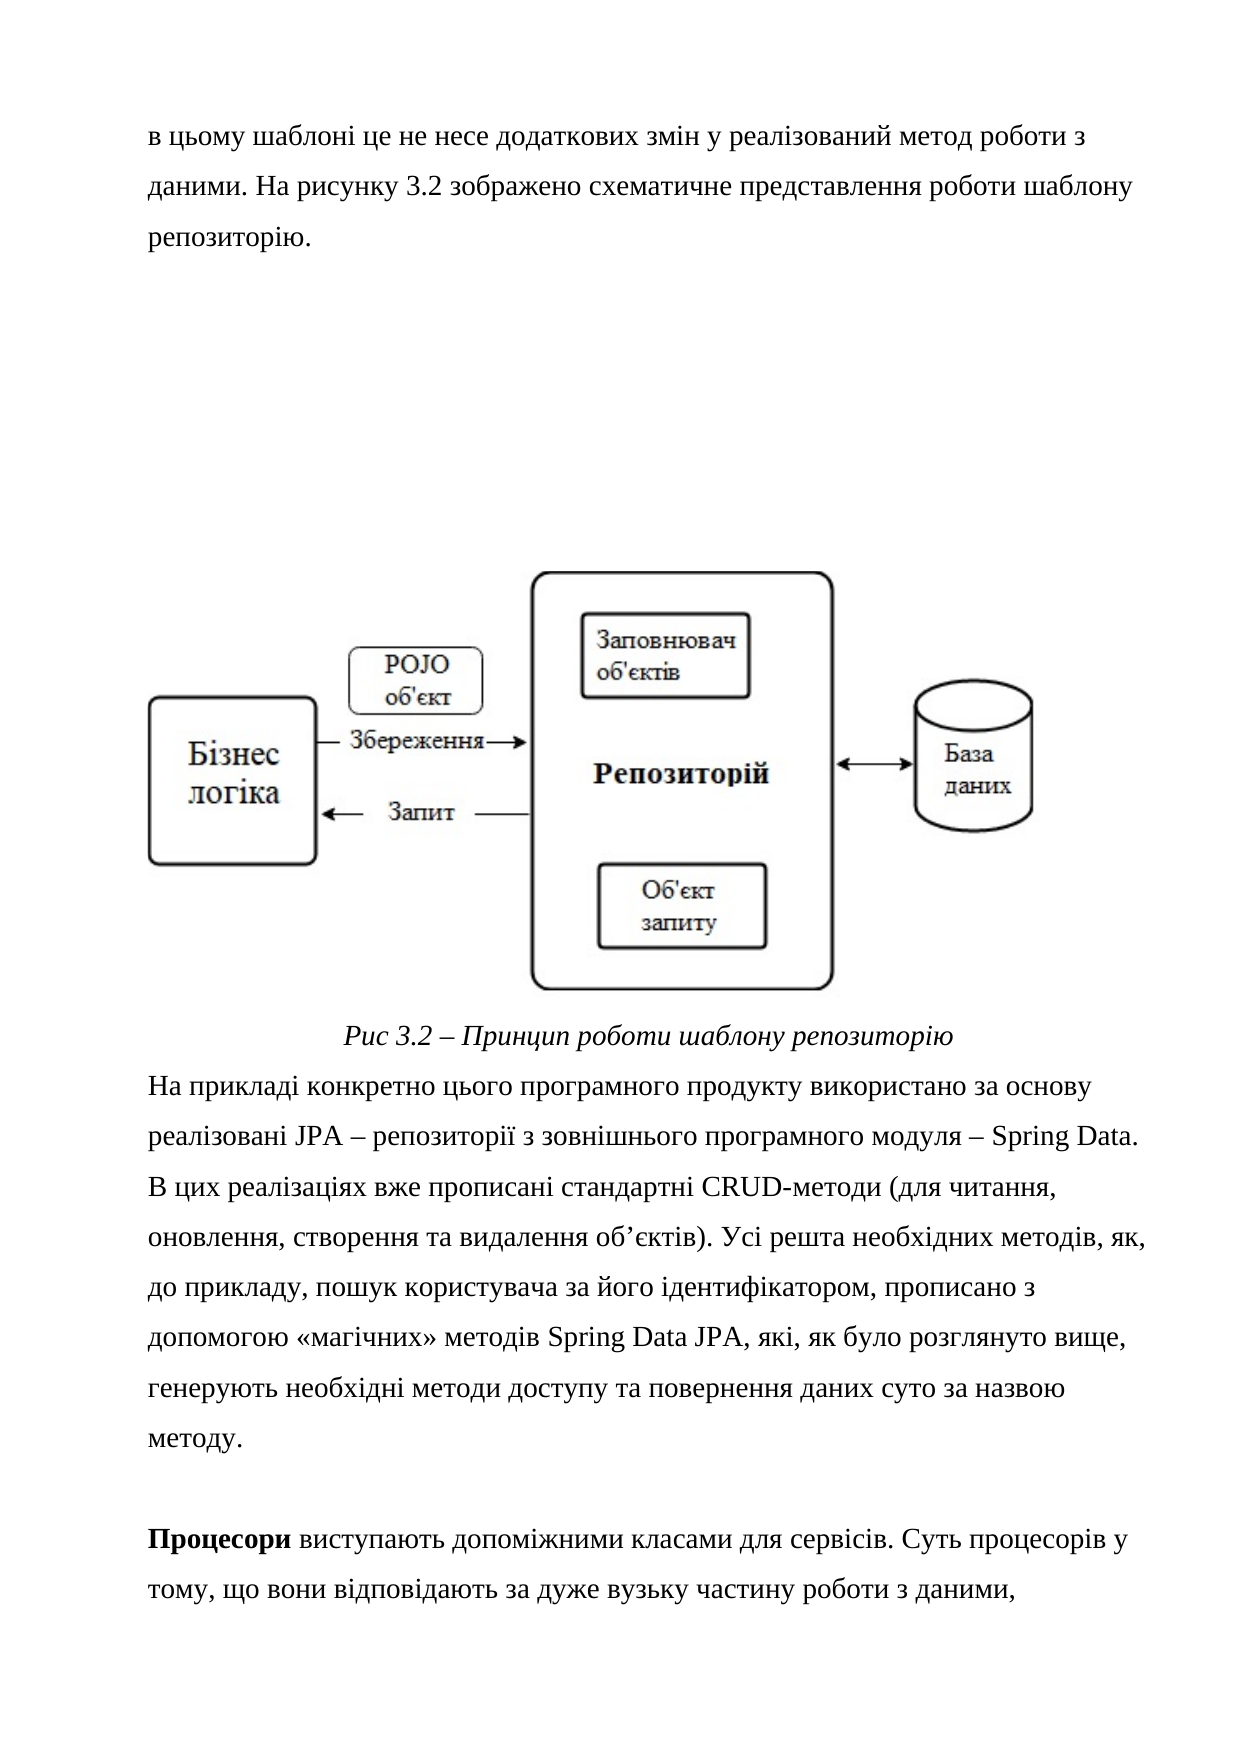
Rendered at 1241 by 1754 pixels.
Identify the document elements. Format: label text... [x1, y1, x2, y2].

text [148, 1521, 1152, 1605]
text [148, 118, 1152, 252]
text На прикладі конкретно цього програмного продукту використано за основу реалізовані JPA – репозиторії з зовнішнього програмного модуля – Spring Data. В цих реалізаціях вже прописані стандартні CRUD-методи (для читання, оновлення, створення та видалення об’єктів). Усі решта необхідних методів, як, до прикладу, пошук користувача за його ідентифікатором, прописано з допомогою «магічних» методів Spring Data JPA, які, як було розглянуто вище, генерують необхідні методи доступу та повернення даних суто за назвою методу. [148, 1068, 1152, 1454]
text Рис 3.2 – Принцип роботи шаблону репозиторію [148, 1018, 1152, 1051]
picture [147, 571, 1080, 1004]
